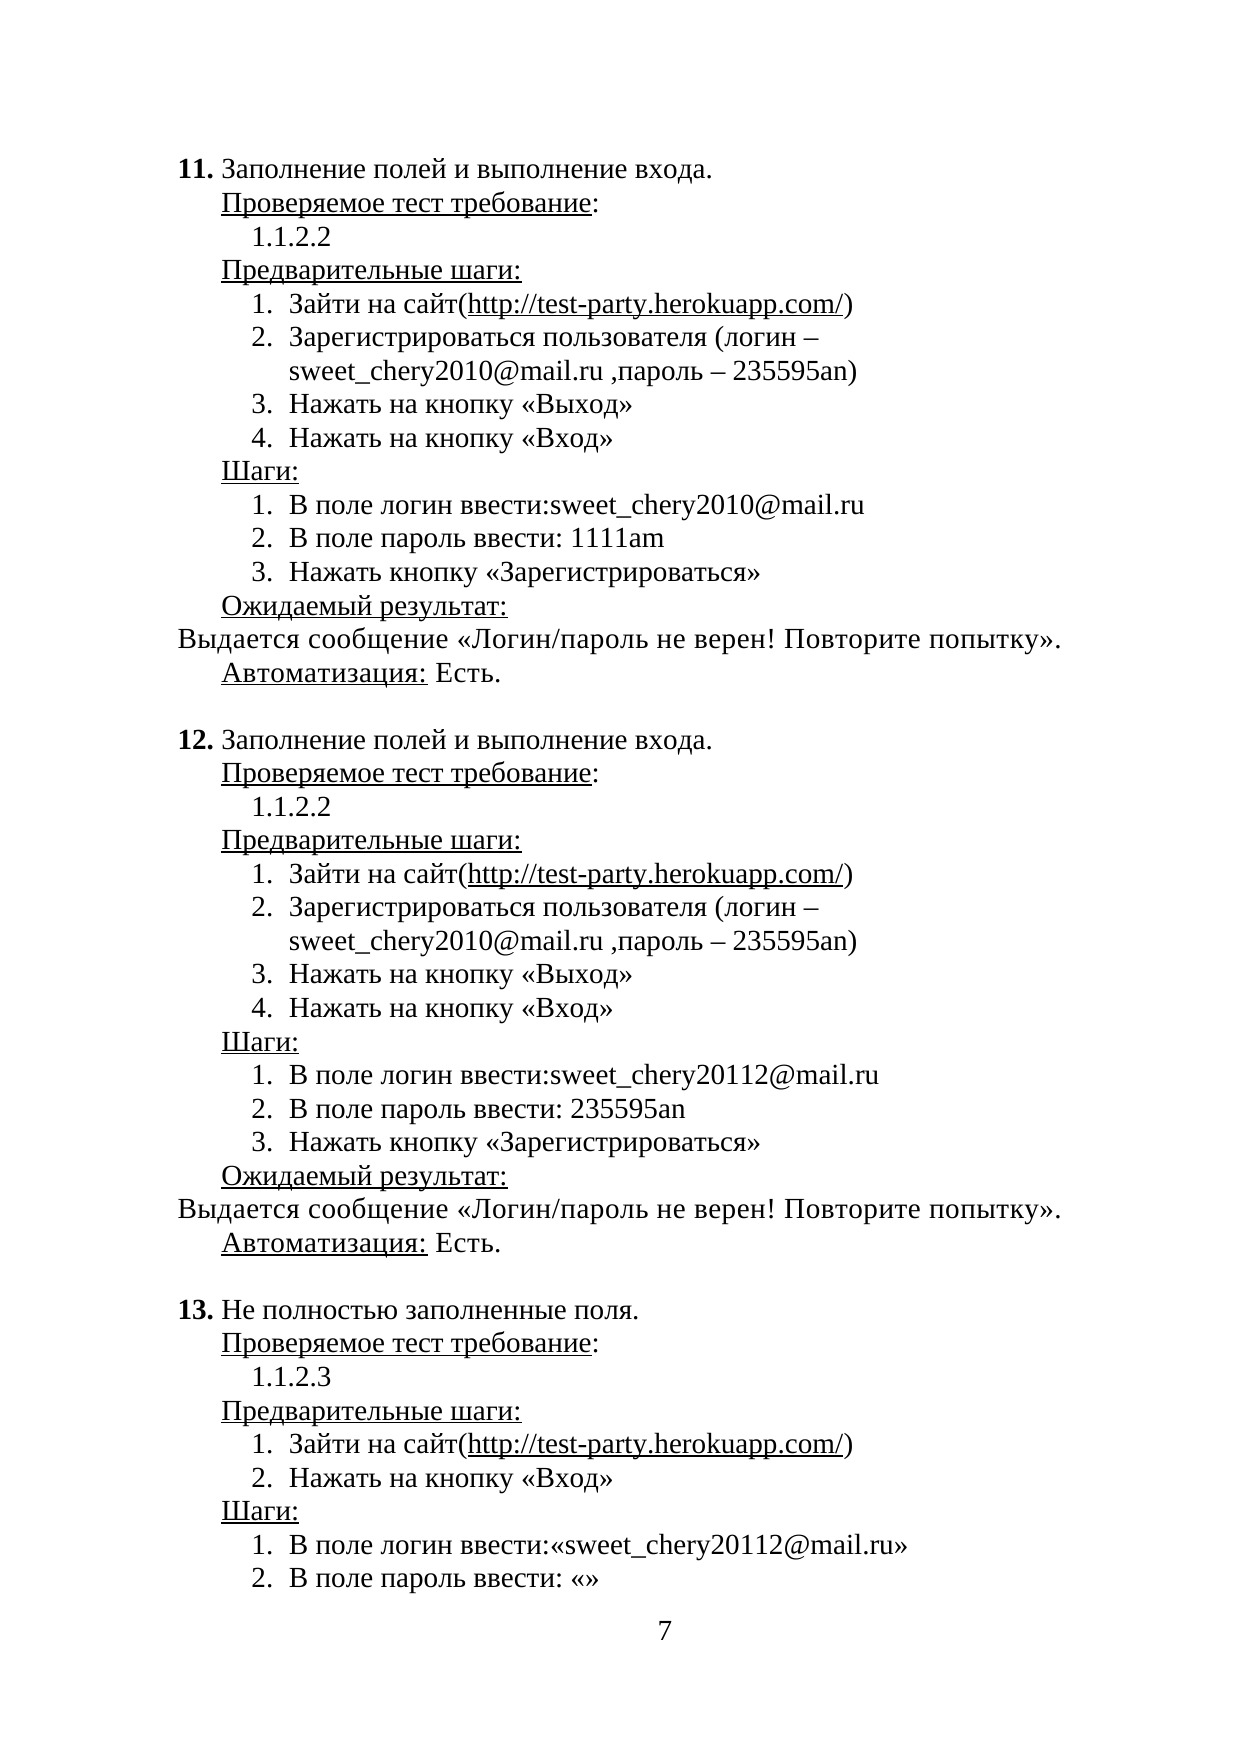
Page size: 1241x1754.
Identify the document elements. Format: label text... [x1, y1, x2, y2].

list Нажать на кнопку «Вход» [251, 420, 1152, 453]
list Предварительные шаги: [221, 822, 1152, 856]
list Нажать на кнопку «Выход» [251, 386, 1152, 420]
list Проверяемое тест требование: [221, 755, 1152, 789]
text Шаги: [221, 453, 1152, 487]
list Нажать на кнопку «Выход» [251, 957, 1152, 990]
list В поле пароль ввести: «» [251, 1560, 1152, 1594]
list Нажать на кнопку «Вход» [251, 1460, 1152, 1493]
text Шаги: [221, 1024, 1152, 1057]
list Зайти на сайт(http://test-party.herokuapp.com/) [251, 286, 1152, 319]
list В поле пароль ввести: 1111am [251, 521, 1152, 554]
list Автоматизация: Есть. [221, 655, 1152, 688]
list 1.1.2.2 [221, 789, 1152, 822]
list В поле логин ввести:sweet_chery20112@mail.ru [251, 1057, 1152, 1091]
text Выдается сообщение «Логин/пароль не верен! Повторите попытку». [177, 1191, 1152, 1225]
list Нажать кнопку «Зарегистрироваться» [251, 554, 1152, 588]
list 1.1.2.2 [221, 219, 1152, 252]
list 1.1.2.3 [221, 1359, 1152, 1393]
list Зарегистрироваться пользователя (логин – sweet_chery2010@mail.ru ,пароль – 235595an) [251, 889, 1152, 957]
list Ожидаемый результат: [221, 588, 1152, 621]
list Не полностью заполненные поля. [177, 1292, 1152, 1326]
list В поле логин ввести:«sweet_chery20112@mail.ru» [251, 1527, 1152, 1560]
list В поле логин ввести:sweet_chery2010@mail.ru [251, 487, 1152, 521]
list Заполнение полей и выполнение входа. [177, 152, 1152, 185]
text Выдается сообщение «Логин/пароль не верен! Повторите попытку». [177, 621, 1152, 655]
list Предварительные шаги: [221, 252, 1152, 286]
list Зарегистрироваться пользователя (логин – sweet_chery2010@mail.ru ,пароль – 235595an) [251, 319, 1152, 386]
list Автоматизация: Есть. [221, 1225, 1152, 1258]
list Нажать на кнопку «Вход» [251, 990, 1152, 1024]
text Шаги: [221, 1493, 1152, 1527]
list Проверяемое тест требование: [221, 185, 1152, 219]
list В поле пароль ввести: 235595an [251, 1091, 1152, 1124]
list Предварительные шаги: [221, 1393, 1152, 1426]
list Ожидаемый результат: [221, 1158, 1152, 1191]
list Зайти на сайт(http://test-party.herokuapp.com/) [251, 856, 1152, 889]
list Зайти на сайт(http://test-party.herokuapp.com/) [251, 1426, 1152, 1460]
list Проверяемое тест требование: [221, 1326, 1152, 1359]
list Нажать кнопку «Зарегистрироваться» [251, 1124, 1152, 1158]
list Заполнение полей и выполнение входа. [177, 722, 1152, 755]
